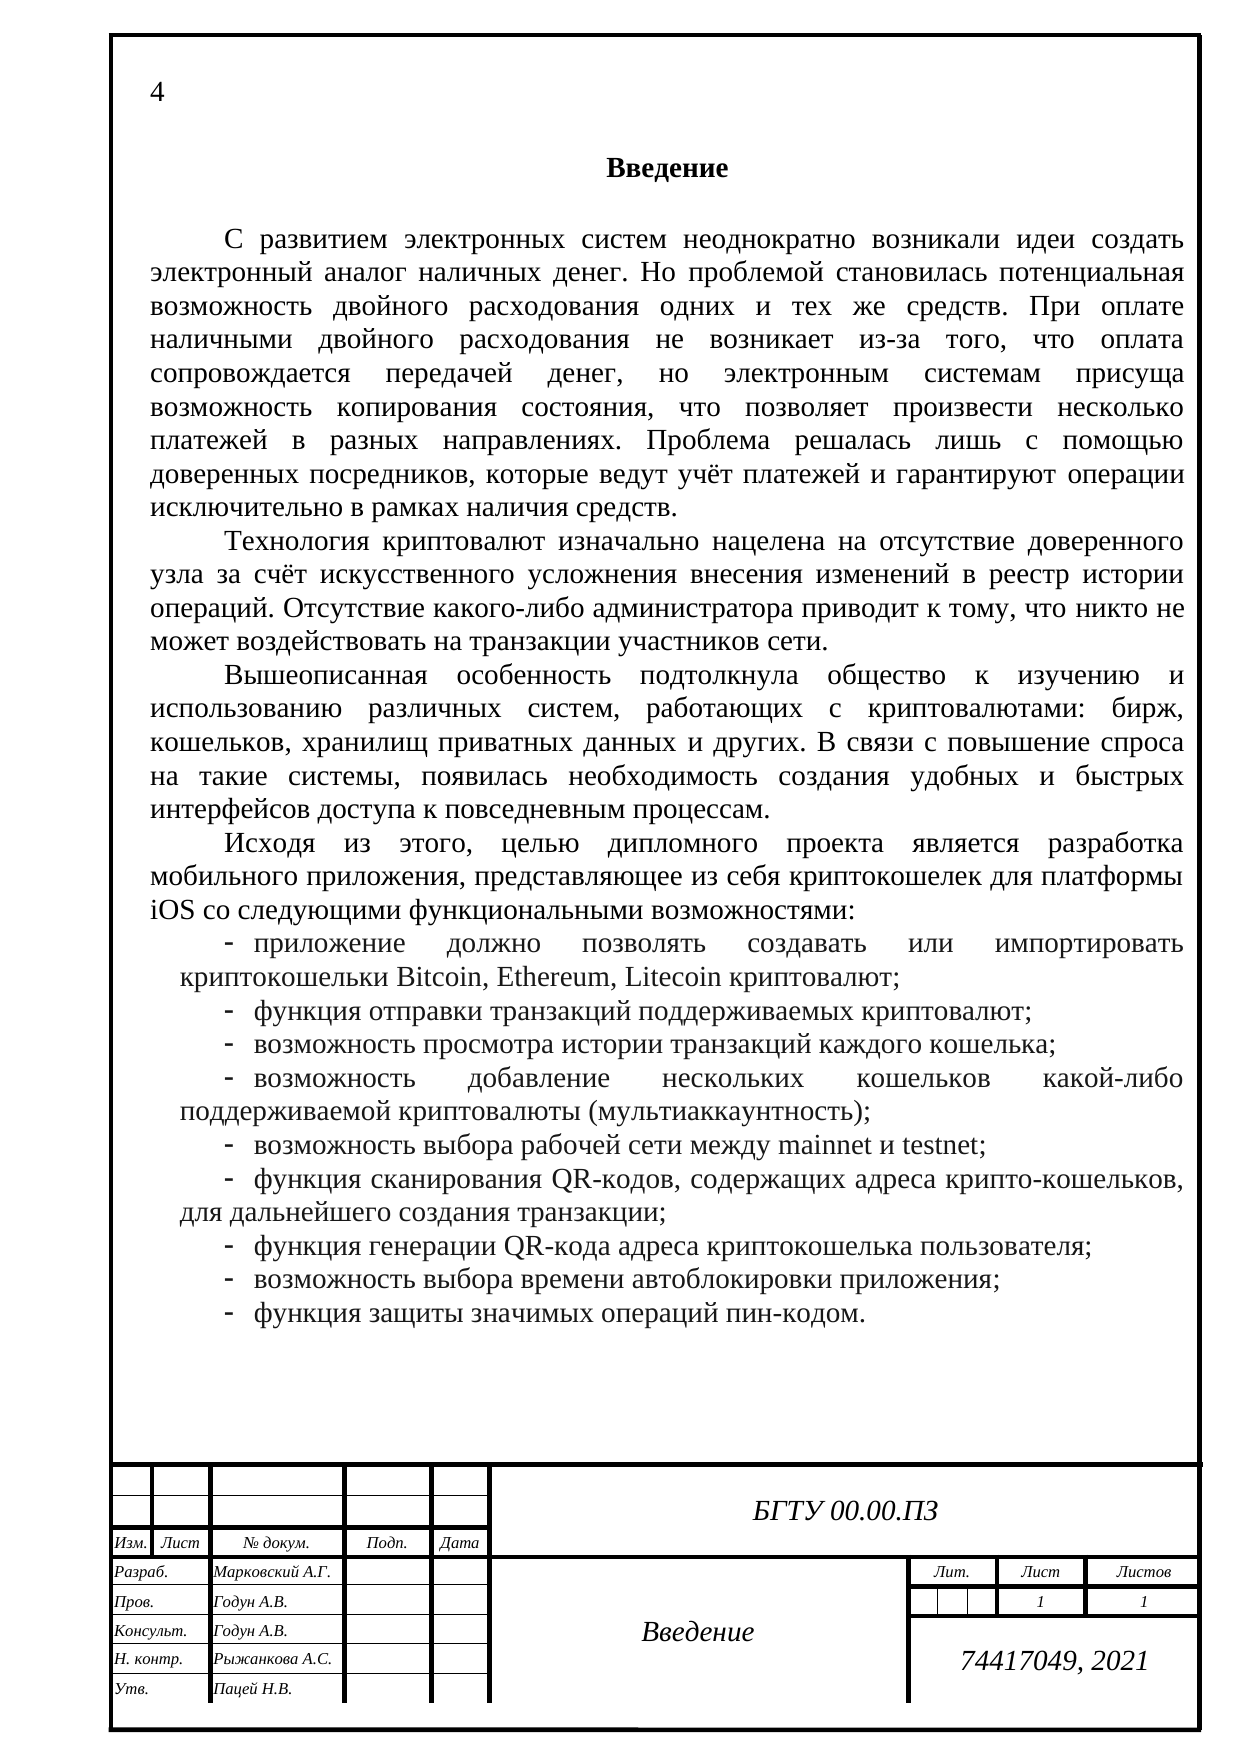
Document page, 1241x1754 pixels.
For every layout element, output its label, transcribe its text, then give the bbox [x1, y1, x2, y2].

list возможность добавление нескольких кошельков какой-либо поддерживаемой криптовалюты (мультиаккаунтность); [179, 1060, 1184, 1127]
list возможность выбора времени автоблокировки приложения; [179, 1262, 1184, 1295]
text Вышеописанная особенность подтолкнула общество к изучению и использованию различных систем, работающих с криптовалютами: бирж, кошельков, хранилищ приватных данных и других. В связи с повышение спроса на такие системы, появилась необходимость создания удобных и быстрых интерфейсов доступа к повседневным процессам. [150, 657, 1185, 825]
text Введение [150, 150, 1184, 183]
text Технология криптовалют изначально нацелена на отсутствие доверенного узла за счёт искусственного усложнения внесения изменений в реестр истории операций. Отсутствие какого-либо администратора приводит к тому, что никто не может воздействовать на транзакции участников сети. [150, 523, 1185, 657]
list возможность просмотра истории транзакций каждого кошелька; [179, 1026, 1184, 1060]
list функция защиты значимых операций пин-кодом. [179, 1295, 1184, 1329]
list функция сканирования QR-кодов, содержащих адреса крипто-кошельков, для дальнейшего создания транзакции; [179, 1161, 1184, 1228]
list функция отправки транзакций поддерживаемых криптовалют; [179, 993, 1184, 1026]
text Исходя из этого, целью дипломного проекта является разработка мобильного приложения, представляющее из себя криптокошелек для платформы iOS со следующими функциональными возможностями: [150, 825, 1185, 925]
list приложение должно позволять создавать или импортировать криптокошельки Bitcoin, Ethereum, Litecoin криптовалют; [179, 925, 1184, 993]
text С развитием электронных систем неоднократно возникали идеи создать электронный аналог наличных денег. Но проблемой становилась потенциальная возможность двойного расходования одних и тех же средств. При оплате наличными двойного расходования не возникает из-за того, что оплата сопровождается передачей денег, но электронным системам присуща возможность копирования состояния, что позволяет произвести несколько платежей в разных направлениях. Проблема решалась лишь с помощью доверенных посредников, которые ведут учёт платежей и гарантируют операции исключительно в рамках наличия средств. [150, 221, 1185, 523]
list функция генерации QR-кода адреса криптокошелька пользователя; [179, 1228, 1184, 1262]
list возможность выбора рабочей сети между mainnet и testnet; [179, 1127, 1184, 1161]
